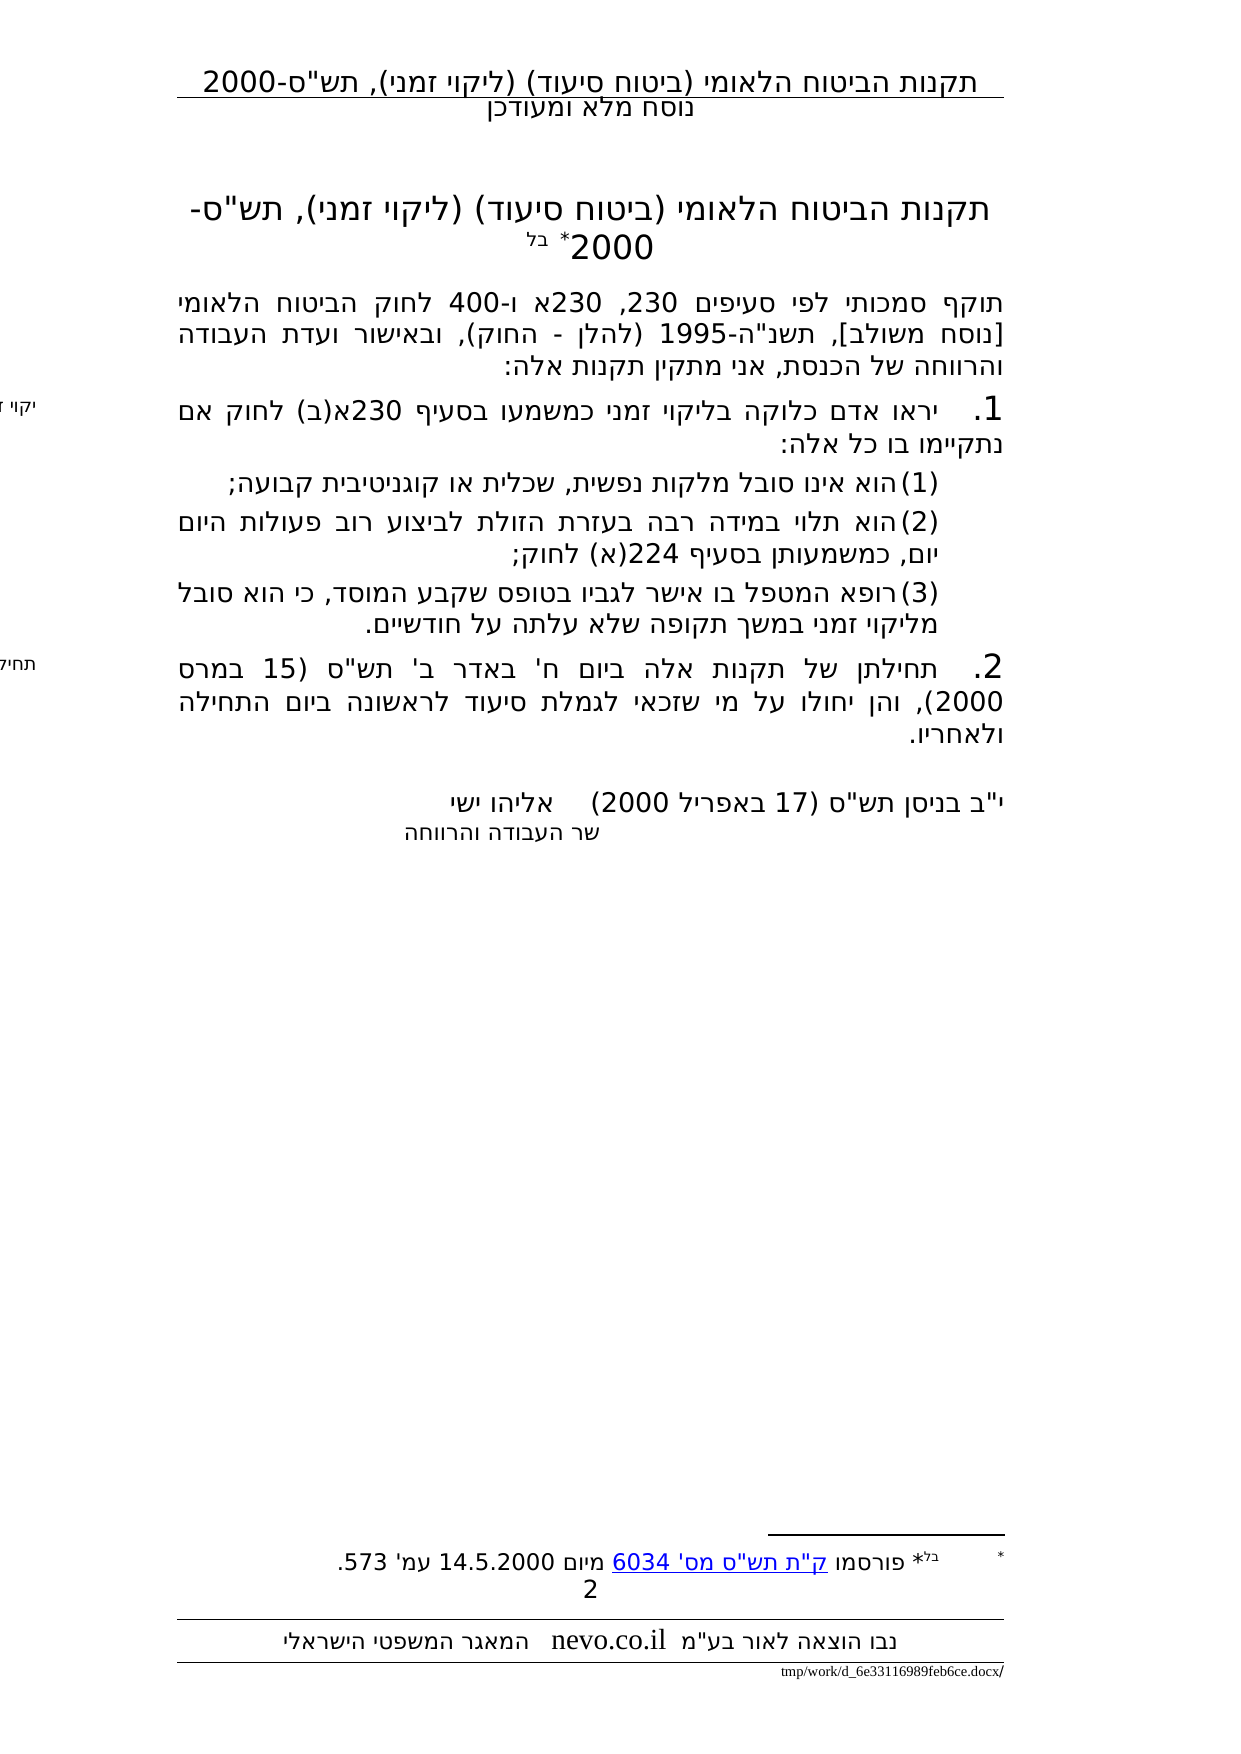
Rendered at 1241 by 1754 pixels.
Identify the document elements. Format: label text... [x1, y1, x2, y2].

text (3) רופא המטפל בו אישר לגביו בטופס שקבע המוסד, כי הוא סובל מליקוי זמני במשך תקופה שלא עלתה על חודשיים. [177, 577, 939, 640]
text (1) הוא אינו סובל מלקות נפשית, שכלית או קוגניטיבית קבועה; [177, 467, 1004, 499]
text י"ב בניסן תש"ס (17 באפריל 2000) אליהו ישי [177, 787, 1004, 819]
text (2) הוא תלוי במידה רבה בעזרת הזולת לביצוע רוב פעולות היום יום, כמשמעותן בסעיף 224(א) לחוק; [177, 506, 939, 569]
text תקנות הביטוח הלאומי (ביטוח סיעוד) (ליקוי זמני), תש"ס-2000* [177, 189, 1004, 267]
text 2. תחילתן של תקנות אלה ביום ח' באדר ב' תש"ס (15 במרס 2000), והן יחולו על מי שזכאי לגמלת סיעוד לראשונה ביום התחילה ולאחריו. [177, 648, 1004, 749]
text בתוקף סמכותי לפי סעיפים 230, 230א ו-400 לחוק הביטוח הלאומי [נוסח משולב], תשנ"ה-1995 (להלן - החוק), ובאישור ועדת העבודה והרווחה של הכנסת, אני מתקין תקנות אלה: [177, 287, 1004, 382]
text שר העבודה והרווחה [177, 819, 1004, 846]
text 1. יראו אדם כלוקה בליקוי זמני כמשמעו בסעיף 230א(ב) לחוק אם נתקיימו בו כל אלה: [177, 389, 1004, 460]
